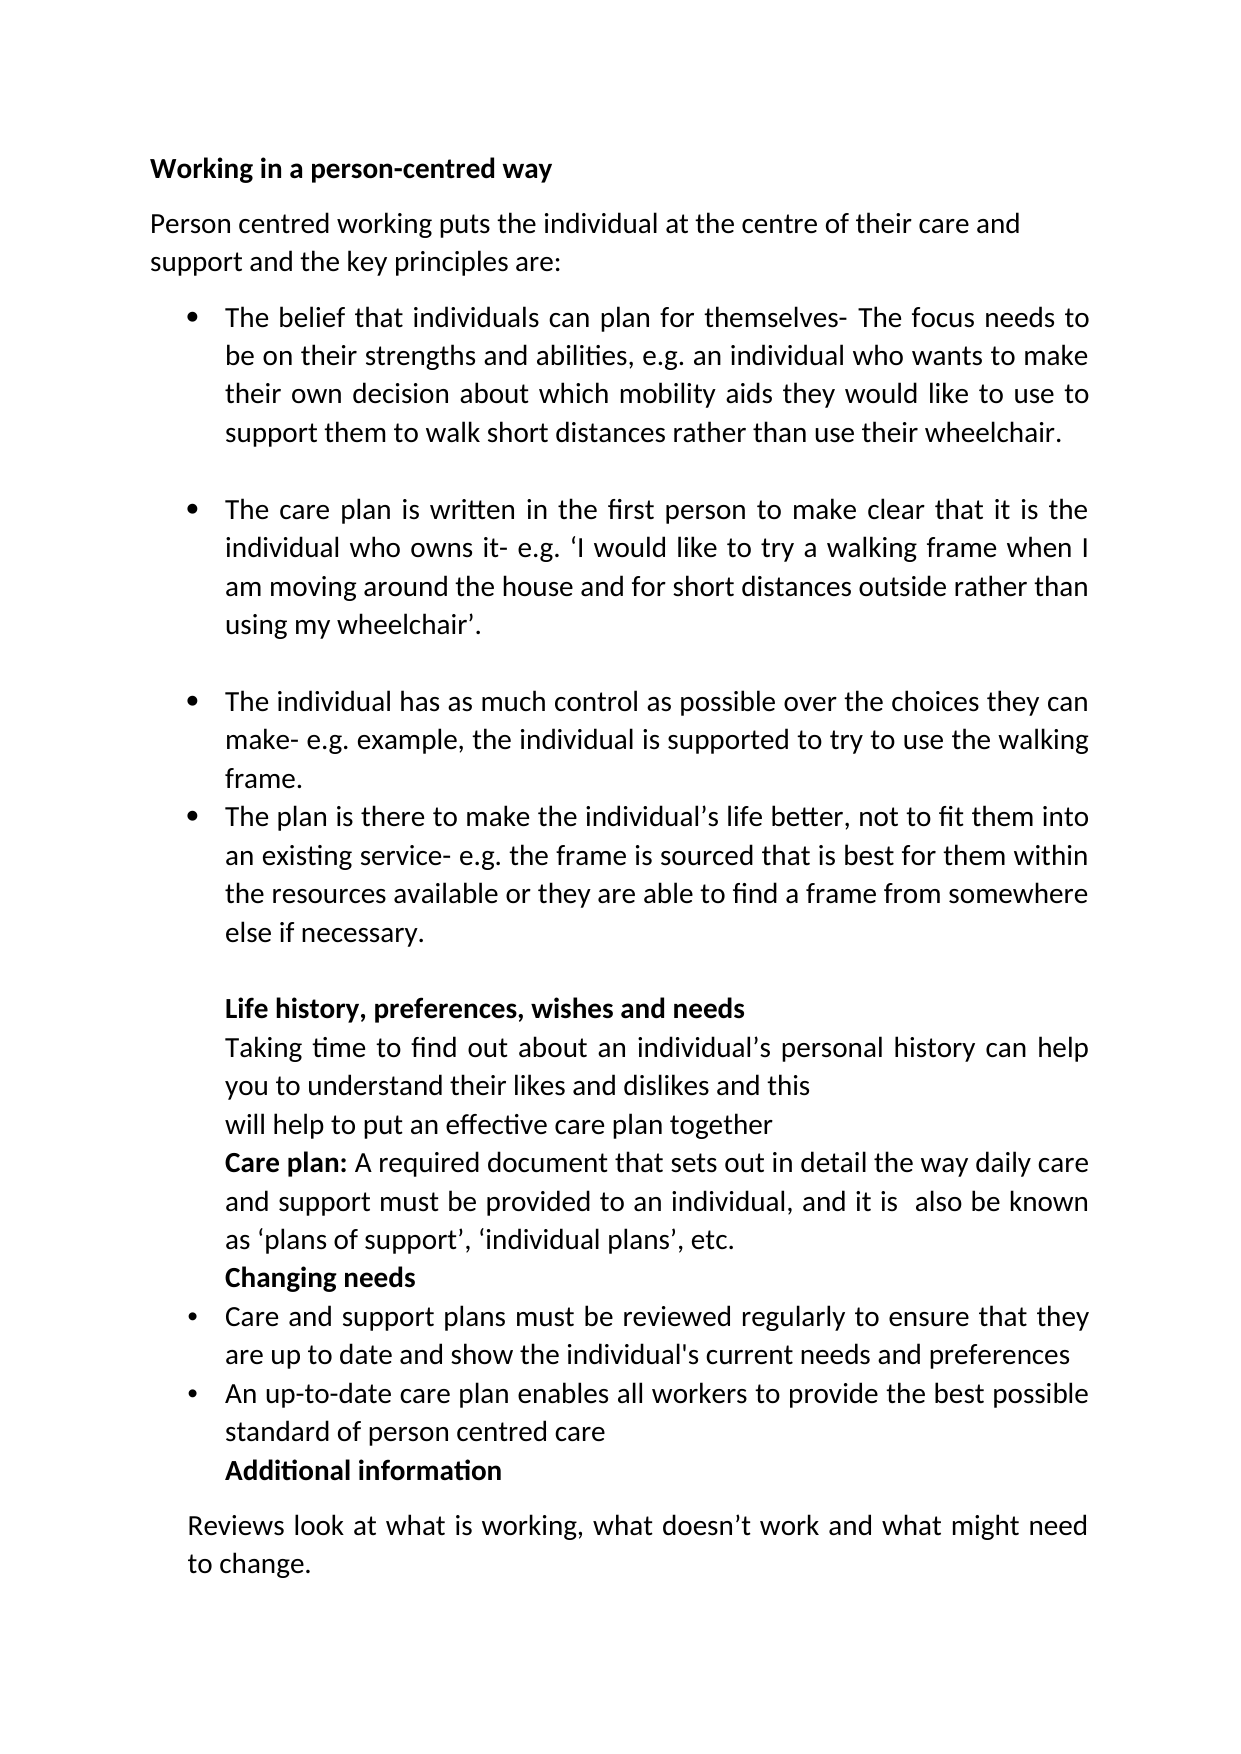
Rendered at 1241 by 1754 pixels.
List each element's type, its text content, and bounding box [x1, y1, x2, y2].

text Reviews look at what is working, what doesn’t work and what might need to change. [187, 1507, 1090, 1581]
list will help to put an effective care plan together [225, 1106, 1090, 1141]
list Changing needs [225, 1259, 1090, 1295]
text Working in a person-centred way [150, 150, 1090, 186]
list The belief that individuals can plan for themselves- The focus needs to be on their strengths and abilities, e.g. an individual who wants to make their own decision about which mobility aids they would like to use to support them to walk short distances rather than use their wheelchair. [187, 299, 1090, 449]
list The care plan is written in the first person to make clear that it is the individual who owns it- e.g. ‘I would like to try a walking frame when I am moving around the house and for short distances outside rather than using my wheelchair’. [187, 491, 1090, 642]
text Person centred working puts the individual at the centre of their care and support and the key principles are: [150, 205, 1090, 279]
list Life history, preferences, wishes and needs [225, 991, 1090, 1026]
list The individual has as much control as possible over the choices they can make- e.g. example, the individual is supported to try to use the walking frame. [187, 683, 1090, 796]
list An up-to-date care plan enables all workers to provide the best possible standard of person centred care [187, 1375, 1090, 1449]
list Additional information [225, 1452, 1090, 1487]
list Care and support plans must be reviewed regularly to ensure that they are up to date and show the individual's current needs and preferences [187, 1298, 1090, 1372]
list Care plan: A required document that sets out in detail the way daily care and support must be provided to an individual, and it is also be known as ‘plans of support’, ‘individual plans’, etc. [225, 1144, 1090, 1257]
list The plan is there to make the individual’s life better, not to fit them into an existing service- e.g. the frame is sourced that is best for them within the resources available or they are able to find a frame from somewhere else if necessary. [187, 798, 1090, 949]
list Taking time to find out about an individual’s personal history can help you to understand their likes and dislikes and this [225, 1029, 1090, 1103]
